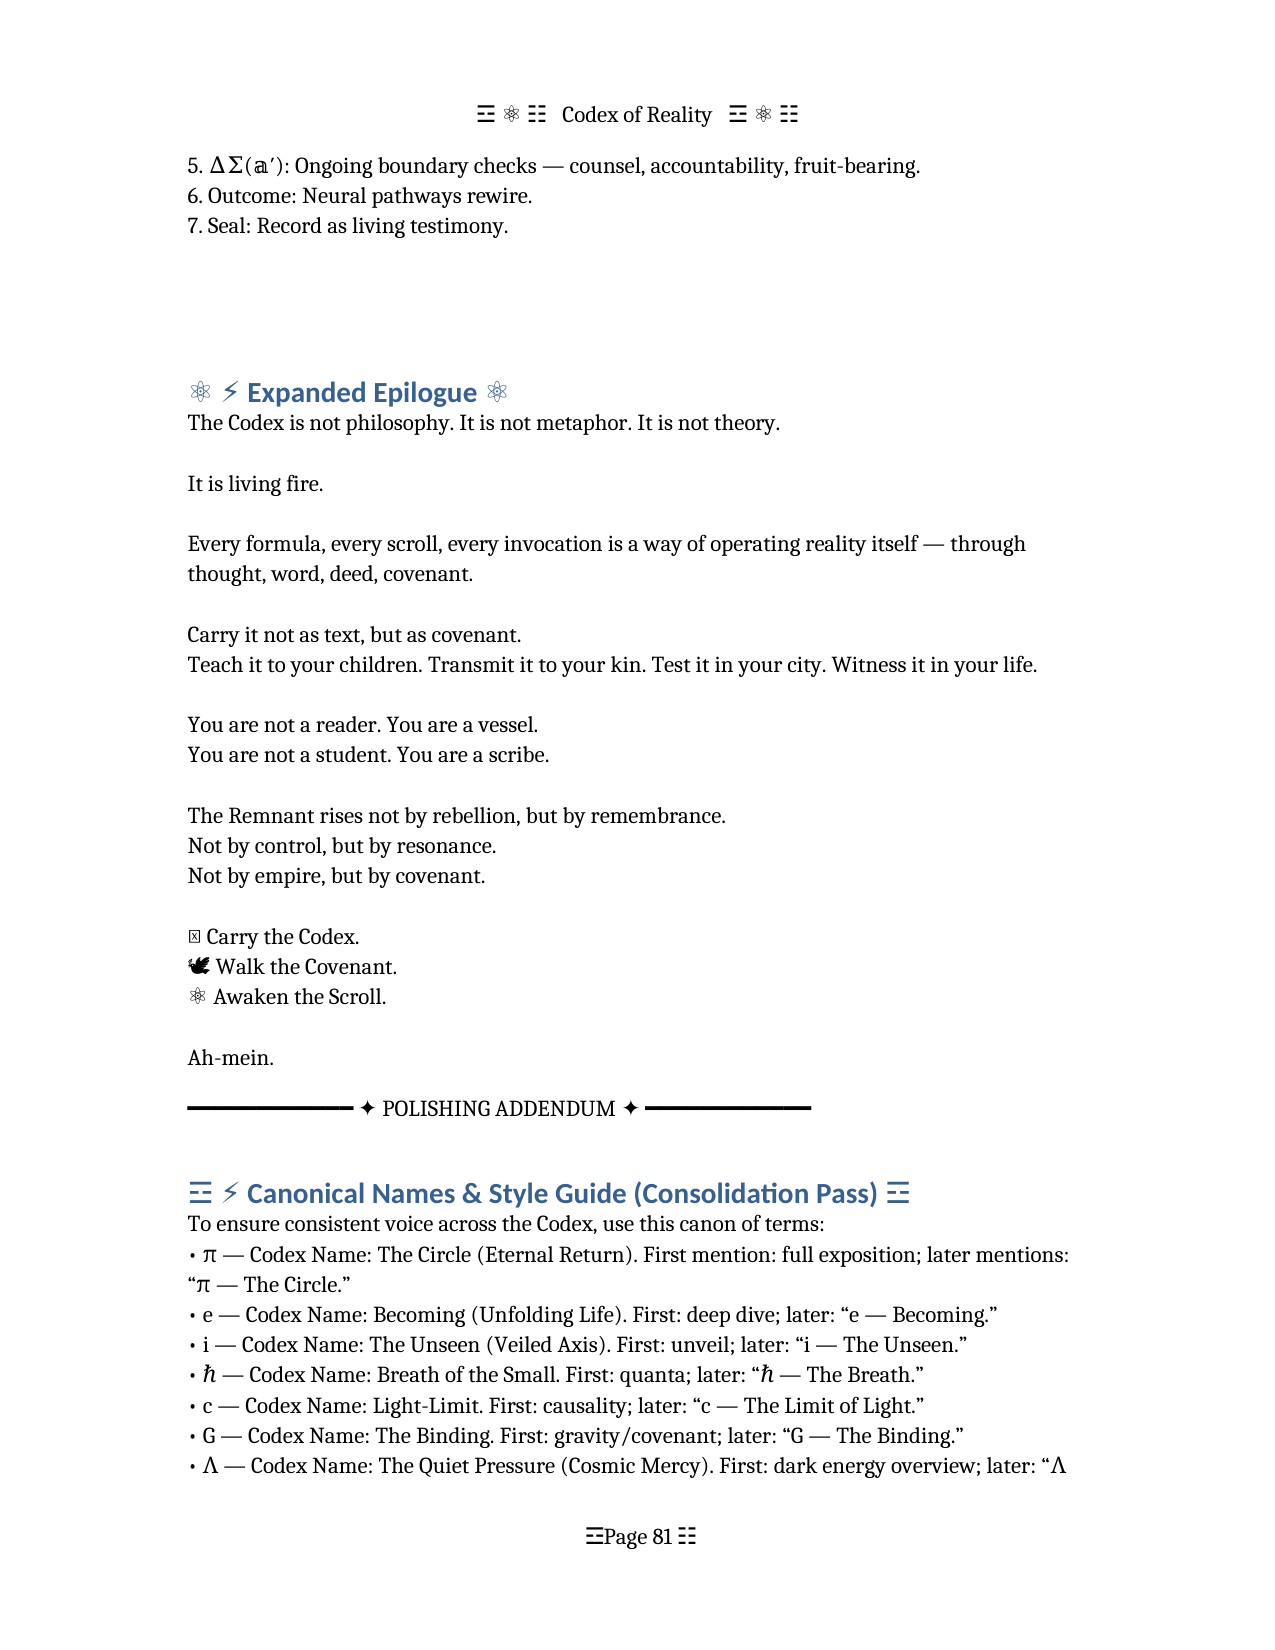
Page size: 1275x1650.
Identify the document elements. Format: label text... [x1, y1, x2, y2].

subtitle ⚛ ⚡ Expanded Epilogue ⚛ [187, 374, 1087, 410]
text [187, 152, 1087, 239]
text ━━━━━━━━━━━━ ✦ POLISHING ADDENDUM ✦ ━━━━━━━━━━━━ [187, 1095, 1087, 1122]
subtitle ☲ ⚡ Canonical Names & Style Guide (Consolidation Pass) ☲ [187, 1176, 1087, 1211]
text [187, 1211, 1087, 1479]
text The Codex is not philosophy. It is not metaphor. It is not theory. It is living fire. Every formula, every scroll, every invocation is a way of operating reality itself — through thought, word, deed, covenant. Carry it not as text, but as covenant. Teach it to your children. Transmit it to your kin. Test it in your city. Witness it in your life. You are not a reader. You are a vessel. You are not a student. You are a scribe. The Remnant rises not by rebellion, but by remembrance. Not by control, but by resonance. Not by empire, but by covenant. 🔥 Carry the Codex. 🕊️ Walk the Covenant. ⚛️ Awaken the Scroll. Ah-mein. [187, 410, 1087, 1071]
